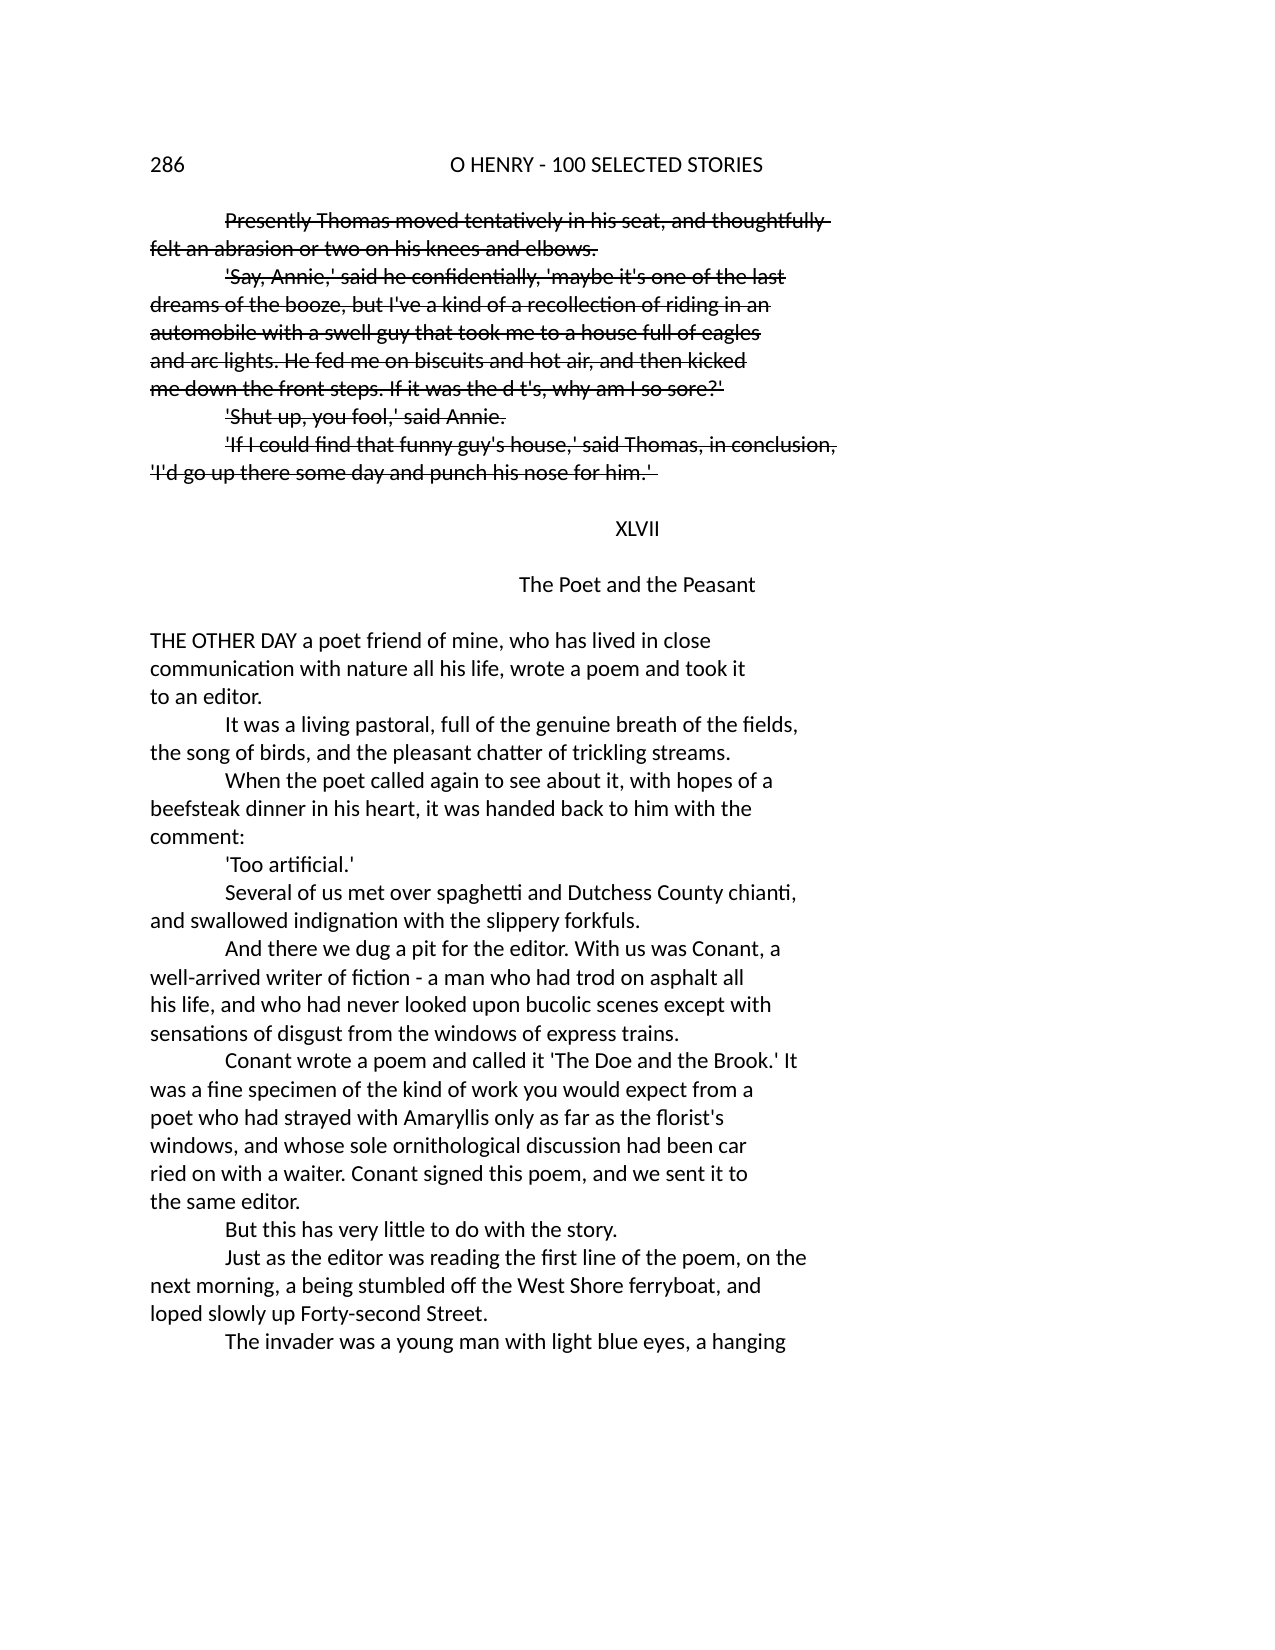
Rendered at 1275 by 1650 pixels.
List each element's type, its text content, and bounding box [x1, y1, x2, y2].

text the same editor. [150, 1187, 1125, 1215]
text and arc lights. He fed me on biscuits and hot air, and then kicked [150, 346, 1125, 374]
text ried on with a waiter. Conant signed this poem, and we sent it to [150, 1159, 1125, 1187]
text the song of birds, and the pleasant chatter of trickling streams. [150, 738, 1125, 766]
text The Poet and the Peasant [150, 570, 1125, 598]
text me down the front steps. If it was the d t's, why am I so sore?' [150, 374, 1125, 402]
text well-arrived writer of fiction - a man who had trod on asphalt all [150, 963, 1125, 991]
text 'Too artificial.' [150, 851, 1125, 878]
text sensations of disgust from the windows of express trains. [150, 1019, 1125, 1047]
text 286 O HENRY - 100 SELECTED STORIES [150, 150, 1125, 178]
text and swallowed indignation with the slippery forkfuls. [150, 907, 1125, 934]
text 'Shut up, you fool,' said Annie. [150, 402, 1125, 430]
text to an editor. [150, 682, 1125, 710]
text And there we dug a pit for the editor. With us was Conant, a [150, 934, 1125, 963]
text dreams of the booze, but I've a kind of a recollection of riding in an [150, 290, 1125, 318]
text was a fine specimen of the kind of work you would expect from a [150, 1075, 1125, 1103]
text poet who had strayed with Amaryllis only as far as the florist's [150, 1103, 1125, 1131]
text When the poet called again to see about it, with hopes of a [150, 766, 1125, 794]
text loped slowly up Forty-second Street. [150, 1299, 1125, 1327]
text The invader was a young man with light blue eyes, a hanging [150, 1327, 1125, 1355]
text beefsteak dinner in his heart, it was handed back to him with the [150, 794, 1125, 822]
text his life, and who had never looked upon bucolic scenes except with [150, 991, 1125, 1019]
text Several of us met over spaghetti and Dutchess County chianti, [150, 878, 1125, 907]
text 'Say, Annie,' said he confidentially, 'maybe it's one of the last [150, 262, 1125, 290]
text windows, and whose sole ornithological discussion had been car­ [150, 1131, 1125, 1159]
text felt an abrasion or two on his knees and elbows. [150, 234, 1125, 262]
text communication with nature all his life, wrote a poem and took it [150, 654, 1125, 682]
text XLVII [150, 514, 1125, 542]
text It was a living pastoral, full of the genuine breath of the fields, [150, 710, 1125, 738]
text automobile with a swell guy that took me to a house full of eagles [150, 318, 1125, 346]
text But this has very little to do with the story. [150, 1215, 1125, 1243]
text Just as the editor was reading the first line of the poem, on the [150, 1243, 1125, 1271]
text comment: [150, 822, 1125, 851]
text Presently Thomas moved tentatively in his seat, and thoughtfully [150, 206, 1125, 234]
text 'I'd go up there some day and punch his nose for him.' [150, 458, 1125, 486]
text Conant wrote a poem and called it 'The Doe and the Brook.' It [150, 1047, 1125, 1075]
text 'If I could find that funny guy's house,' said Thomas, in conclusion, [150, 430, 1125, 458]
text THE OTHER DAY a poet friend of mine, who has lived in close [150, 626, 1125, 654]
text next morning, a being stumbled off the West Shore ferryboat, and [150, 1271, 1125, 1299]
